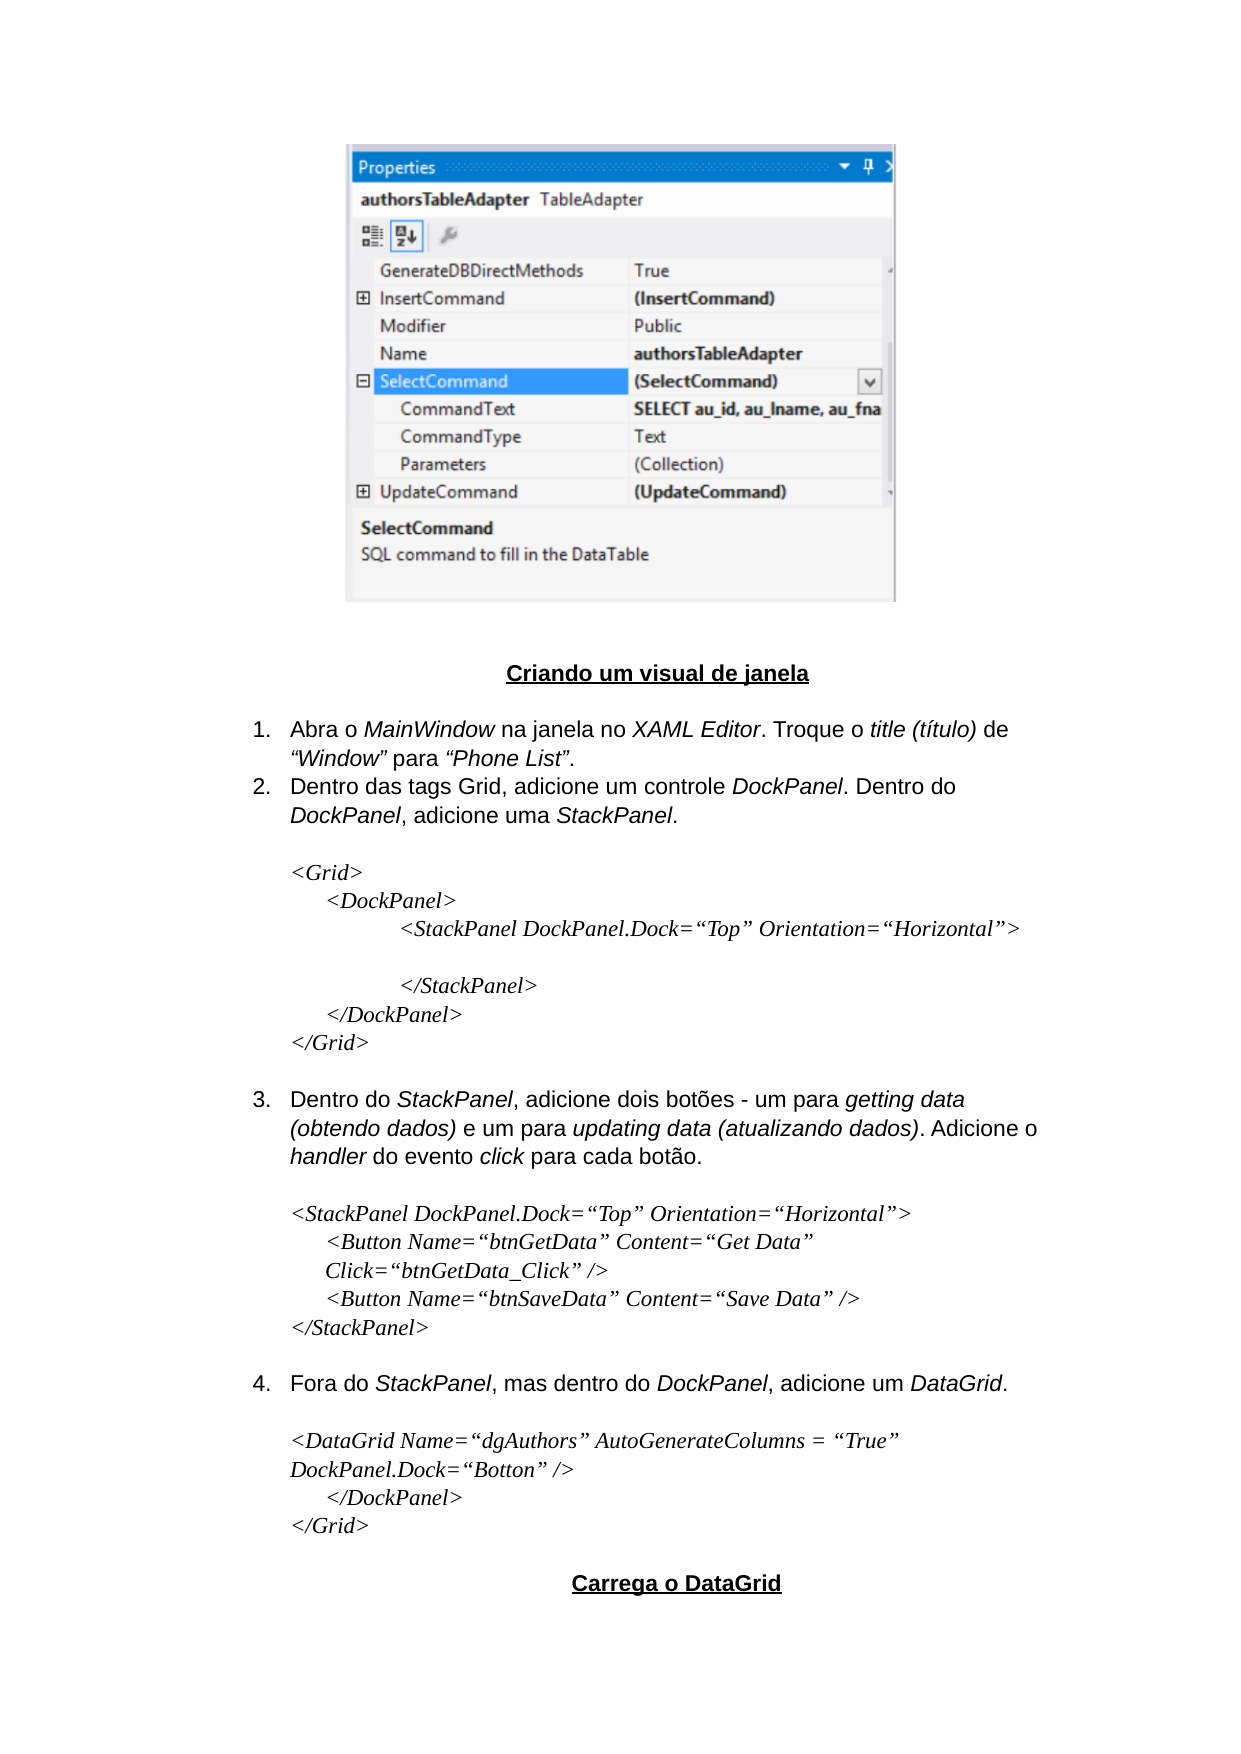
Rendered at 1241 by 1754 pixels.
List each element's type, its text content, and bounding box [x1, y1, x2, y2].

list </StackPanel> [290, 972, 1063, 999]
list <StackPanel DockPanel.Dock=“Top” Orientation=“Horizontal”> [290, 915, 1063, 942]
list Fora do StackPanel, mas dentro do DockPanel, adicione um DataGrid. [252, 1370, 1063, 1397]
list Criando um visual de janela [252, 659, 1063, 686]
list </Grid> [290, 1029, 1063, 1056]
list <DockPanel> [290, 887, 1063, 913]
list Dentro do StackPanel, adicione dois botões - um para getting data (obtendo dados) e um para updating data (atualizando dados). Adicione o handler do evento click para cada botão. [252, 1086, 1063, 1169]
list <Grid> [290, 858, 1063, 885]
list <Button Name=“btnSaveData” Content=“Save Data” /> [290, 1285, 1063, 1311]
list <Button Name=“btnGetData” Content=“Get Data” Click=“btnGetData_Click” /> [325, 1228, 1063, 1283]
list Dentro das tags Grid, adicione um controle DockPanel. Dentro do DockPanel, adicione uma StackPanel. [252, 773, 1063, 828]
list </StackPanel> [290, 1313, 1063, 1340]
list <DataGrid Name=“dgAuthors” AutoGenerateColumns = “True” DockPanel.Dock=“Botton” /> [290, 1427, 1063, 1482]
list Carrega o DataGrid [290, 1569, 1063, 1596]
list <StackPanel DockPanel.Dock=“Top” Orientation=“Horizontal”> [290, 1200, 1063, 1226]
picture [342, 144, 898, 602]
list </DockPanel> [290, 1001, 1063, 1027]
list Abra o MainWindow na janela no XAML Editor. Troque o title (título) de “Window” para “Phone List”. [252, 716, 1063, 771]
list </Grid> [290, 1513, 1063, 1539]
list </DockPanel> [290, 1484, 1063, 1511]
